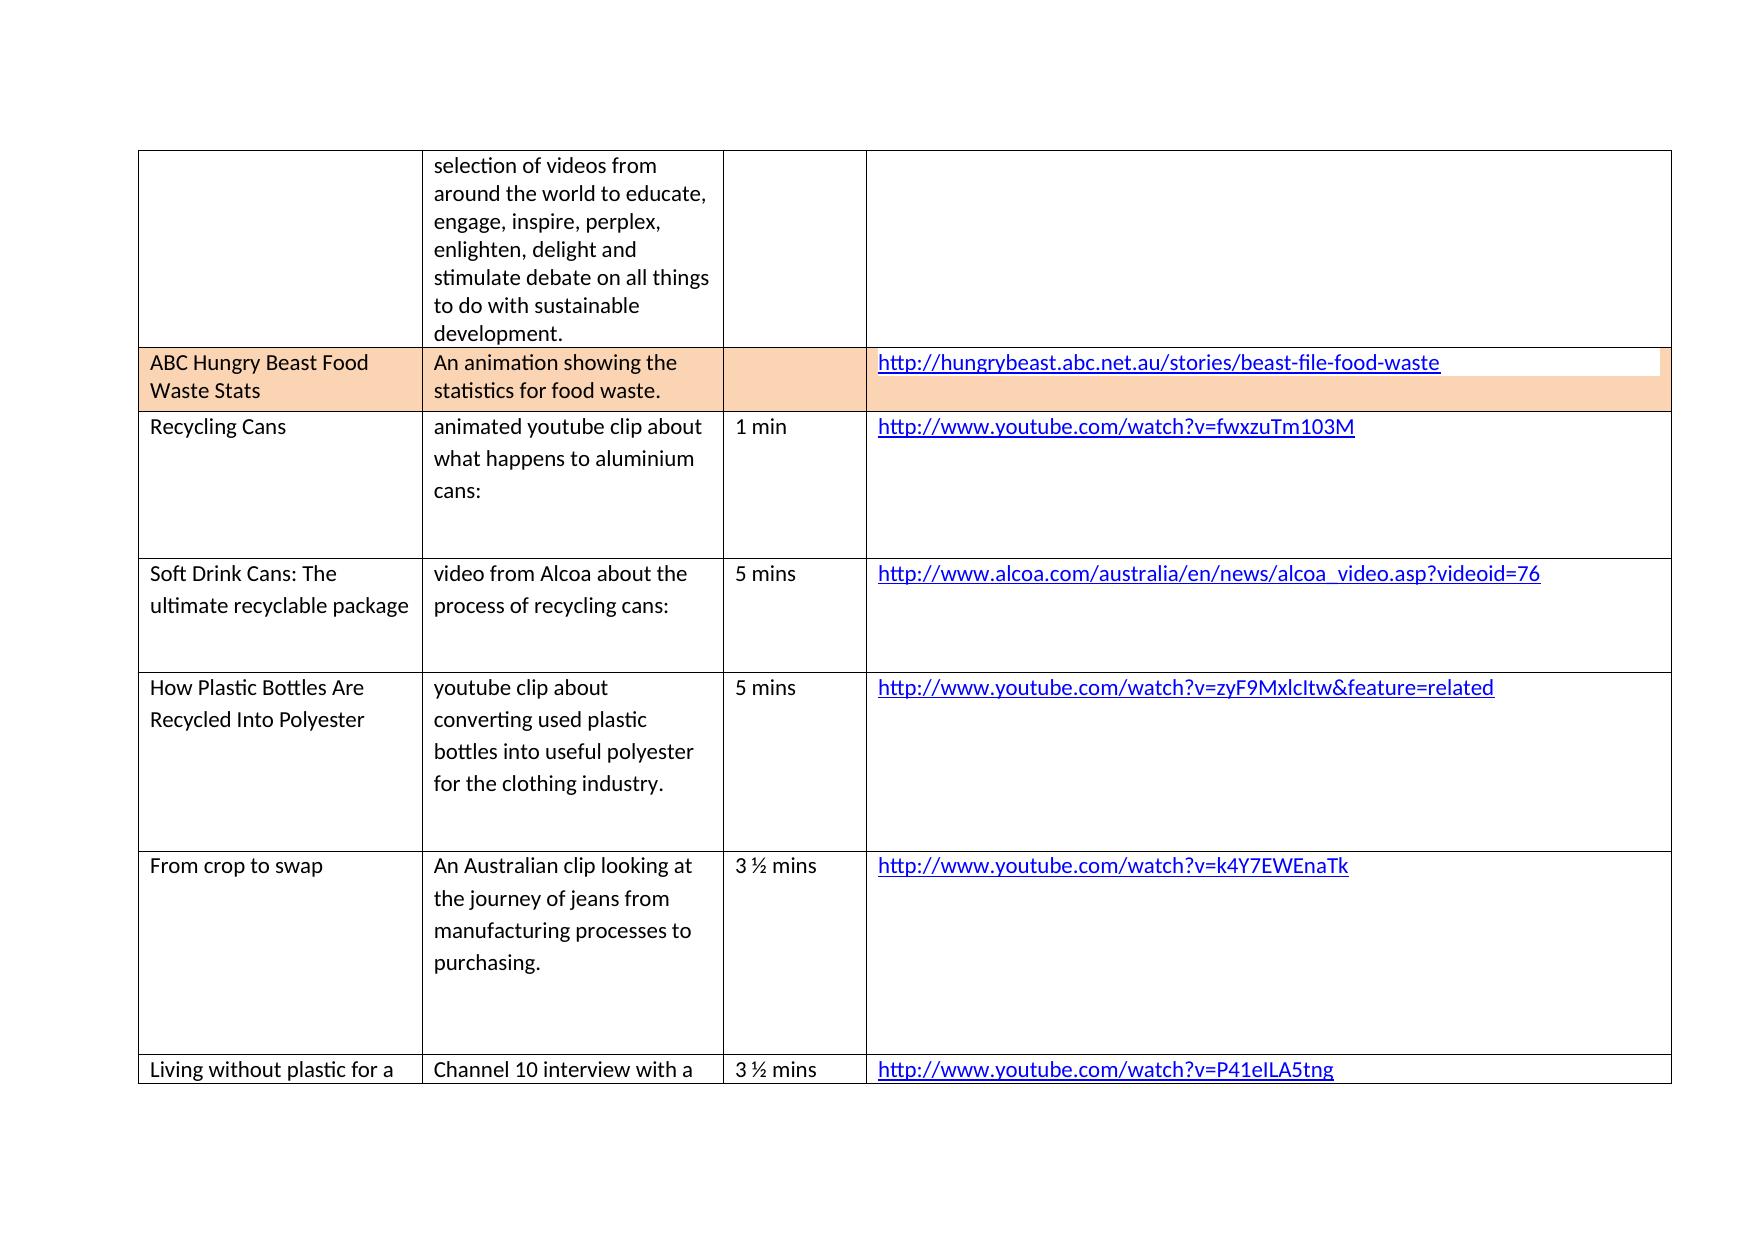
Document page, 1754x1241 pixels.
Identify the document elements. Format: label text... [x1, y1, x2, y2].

table_cell 3 ½ mins [724, 1055, 866, 1083]
table_cell An animation showing the statistics for food waste. [423, 348, 723, 411]
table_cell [139, 1055, 422, 1083]
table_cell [867, 1055, 1671, 1083]
table_cell http://www.youtube.com/watch?v=zyF9MxlcItw&feature=related [867, 673, 1671, 851]
table_cell From crop to swap [139, 852, 422, 1054]
table_cell [724, 151, 866, 347]
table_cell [139, 151, 422, 347]
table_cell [423, 151, 723, 347]
table_cell Recycling Cans [139, 412, 422, 558]
table_cell http://www.alcoa.com/australia/en/news/alcoa_video.asp?videoid=76 [867, 559, 1671, 672]
table_cell An Australian clip looking at the journey of jeans from manufacturing processes to purchasing. [423, 852, 723, 1054]
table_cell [867, 151, 1671, 347]
table_cell 5 mins [724, 673, 866, 851]
table_cell 1 min [724, 412, 866, 558]
table_cell Soft Drink Cans: The ultimate recyclable package [139, 559, 422, 672]
table_cell 3 ½ mins [724, 852, 866, 1054]
table_cell 5 mins [724, 559, 866, 672]
table_cell [724, 348, 866, 411]
table_cell How Plastic Bottles Are Recycled Into Polyester [139, 673, 422, 851]
table_cell http://hungrybeast.abc.net.au/stories/beast-file-food-waste [867, 348, 1671, 411]
table_cell ABC Hungry Beast Food Waste Stats [139, 348, 422, 411]
table_cell animated youtube clip about what happens to aluminium cans: [423, 412, 723, 558]
table_cell http://www.youtube.com/watch?v=fwxzuTm103M [867, 412, 1671, 558]
table_cell youtube clip about converting used plastic bottles into useful polyester for the clothing industry. [423, 673, 723, 851]
table_cell video from Alcoa about the process of recycling cans: [423, 559, 723, 672]
table_cell http://www.youtube.com/watch?v=k4Y7EWEnaTk [867, 852, 1671, 1054]
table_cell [423, 1055, 723, 1083]
